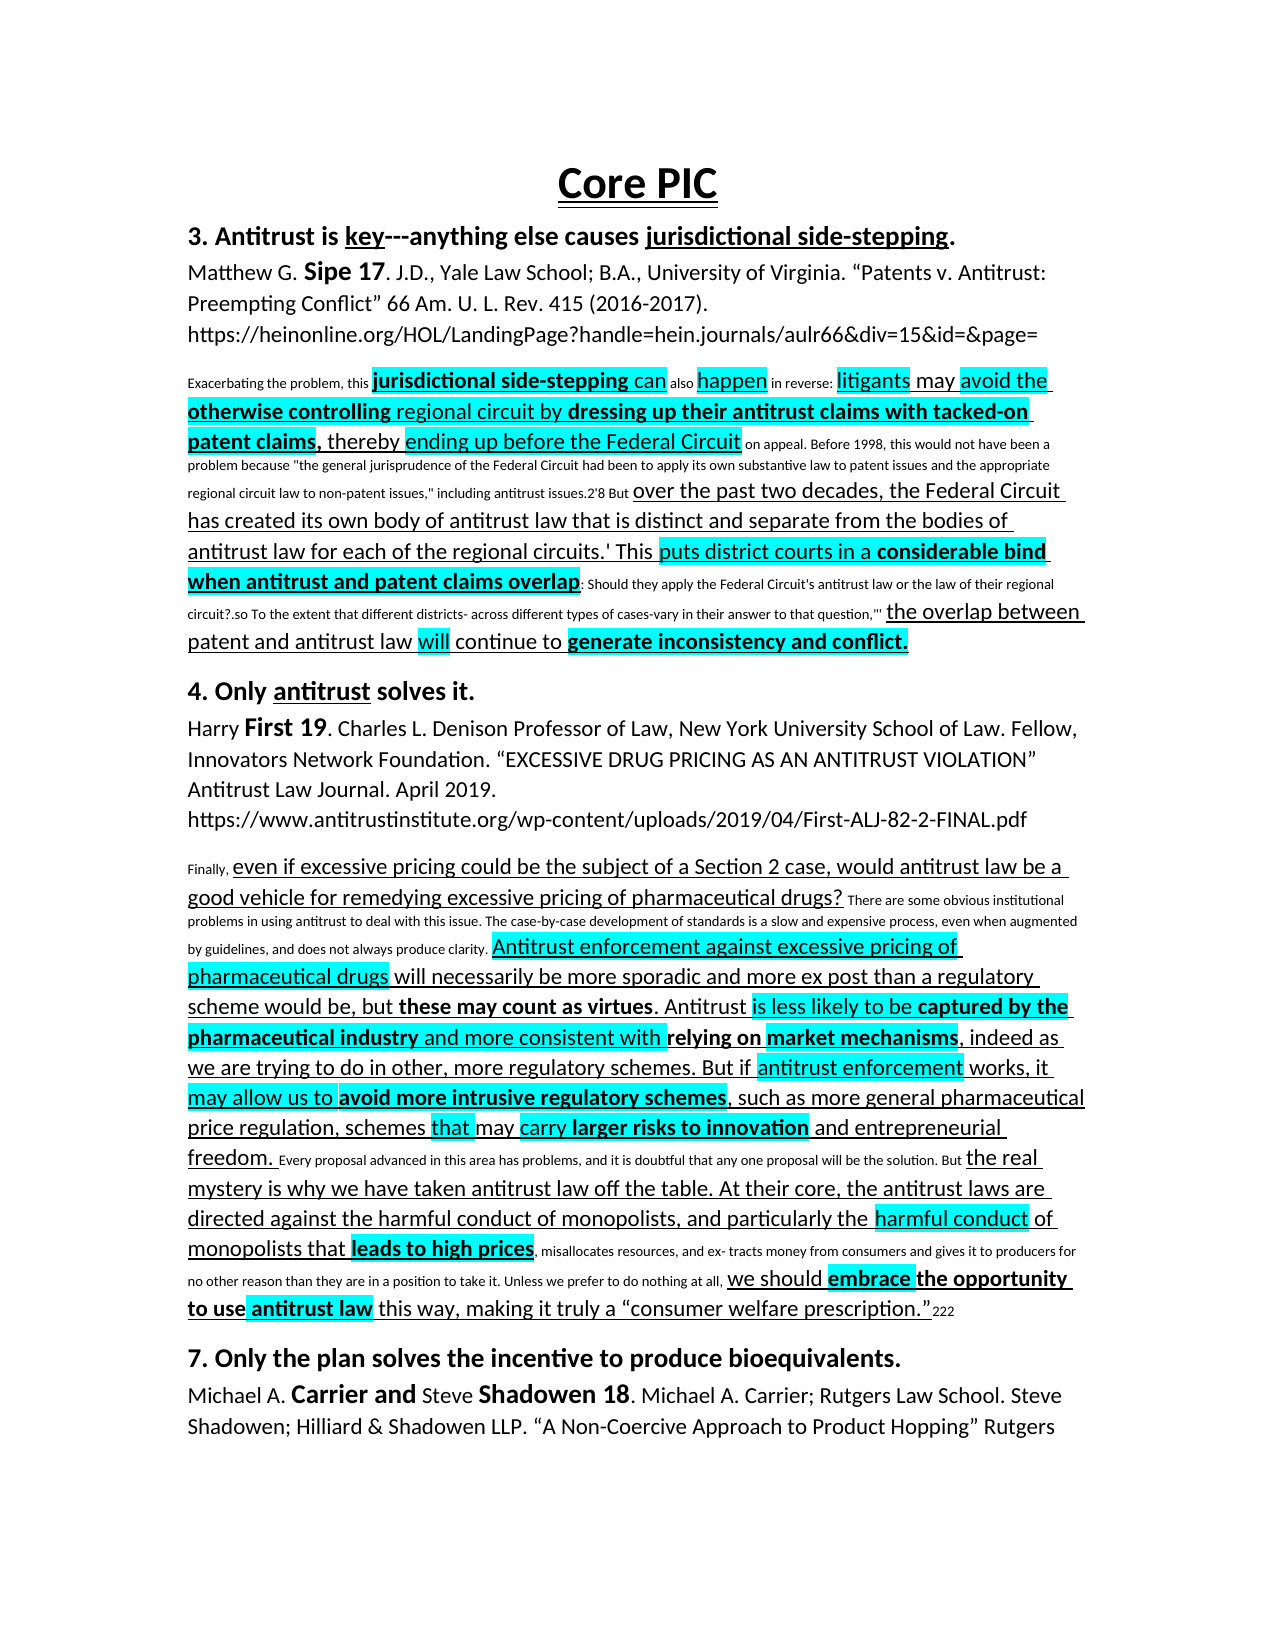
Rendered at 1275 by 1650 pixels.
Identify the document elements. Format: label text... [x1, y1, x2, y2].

subtitle 4. Only antitrust solves it. [187, 674, 1087, 707]
text Matthew G. Sipe 17. J.D., Yale Law School; B.A., University of Virginia. “Patents v. Antitrust: Preempting Conflict” 66 Am. U. L. Rev. 415 (2016-2017). https://heinonline.org/HOL/LandingPage?handle=hein.journals/aulr66&div=15&id=&page= [187, 254, 1087, 348]
text Exacerbating the problem, this jurisdictional side-stepping can also happen in reverse: litigants may avoid the otherwise controlling regional circuit by dressing up their antitrust claims with tacked-on patent claims, thereby ending up before the Federal Circuit on appeal. Before 1998, this would not have been a problem because "the general jurisprudence of the Federal Circuit had been to apply its own substantive law to patent issues and the appropriate regional circuit law to non-patent issues," including antitrust issues.2'8 But over the past two decades, the Federal Circuit has created its own body of antitrust law that is distinct and separate from the bodies of antitrust law for each of the regional circuits.' This puts district courts in a considerable bind when antitrust and patent claims overlap: Should they apply the Federal Circuit's antitrust law or the law of their regional circuit?.so To the extent that different districts- across different types of cases-vary in their answer to that question,"' the overlap between patent and antitrust law will continue to generate inconsistency and conflict. [187, 367, 1087, 655]
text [187, 1377, 1087, 1440]
text Finally, even if excessive pricing could be the subject of a Section 2 case, would antitrust law be a good vehicle for remedying excessive pricing of pharmaceutical drugs? There are some obvious institutional problems in using antitrust to deal with this issue. The case-by-case development of standards is a slow and expensive process, even when augmented by guidelines, and does not always produce clarity. Antitrust enforcement against excessive pricing of pharmaceutical drugs will necessarily be more sporadic and more ex post than a regulatory scheme would be, but these may count as virtues. Antitrust is less likely to be captured by the pharmaceutical industry and more consistent with relying on market mechanisms, indeed as we are trying to do in other, more regulatory schemes. But if antitrust enforcement works, it may allow us to avoid more intrusive regulatory schemes, such as more general pharmaceutical price regulation, schemes that may carry larger risks to innovation and entrepreneurial freedom. Every proposal advanced in this area has problems, and it is doubtful that any one proposal will be the solution. But the real mystery is why we have taken antitrust law off the table. At their core, the antitrust laws are directed against the harmful conduct of monopolists, and particularly the harmful conduct of monopolists that leads to high prices, misallocates resources, and ex- tracts money from consumers and gives it to producers for no other reason than they are in a position to take it. Unless we prefer to do nothing at all, we should embrace the opportunity to use antitrust law this way, making it truly a “consumer welfare prescription.”222 [187, 852, 1087, 1322]
text Harry First 19. Charles L. Denison Professor of Law, New York University School of Law. Fellow, Innovators Network Foundation. “EXCESSIVE DRUG PRICING AS AN ANTITRUST VIOLATION” Antitrust Law Journal. April 2019. https://www.antitrustinstitute.org/wp-content/uploads/2019/04/First-ALJ-82-2-FINAL.pdf [187, 710, 1087, 833]
subtitle 7. Only the plan solves the incentive to produce bioequivalents. [187, 1341, 1087, 1374]
subtitle Core PIC [187, 154, 1087, 210]
subtitle 3. Antitrust is key---anything else causes jurisdictional side-stepping. [187, 219, 1087, 252]
